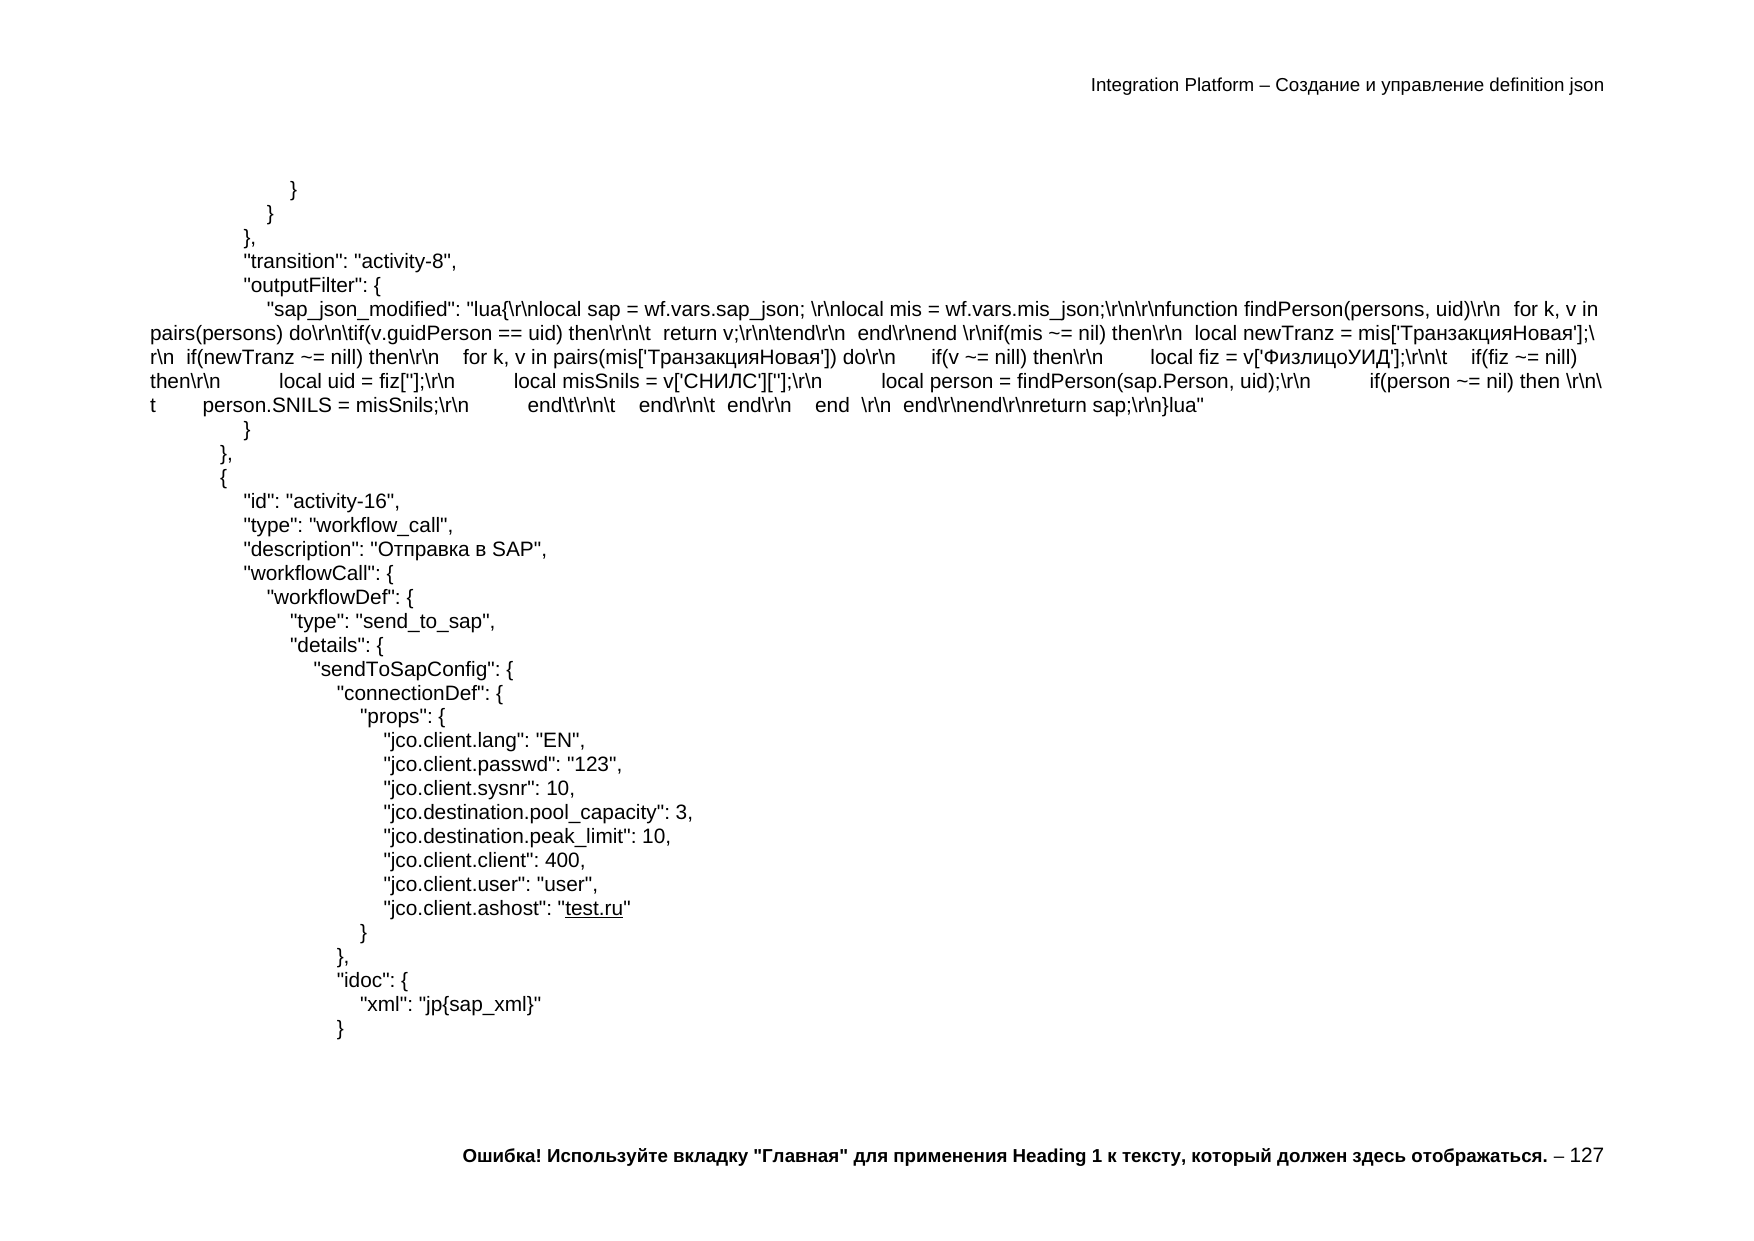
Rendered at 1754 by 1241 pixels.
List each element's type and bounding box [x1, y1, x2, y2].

text [150, 177, 1604, 1040]
